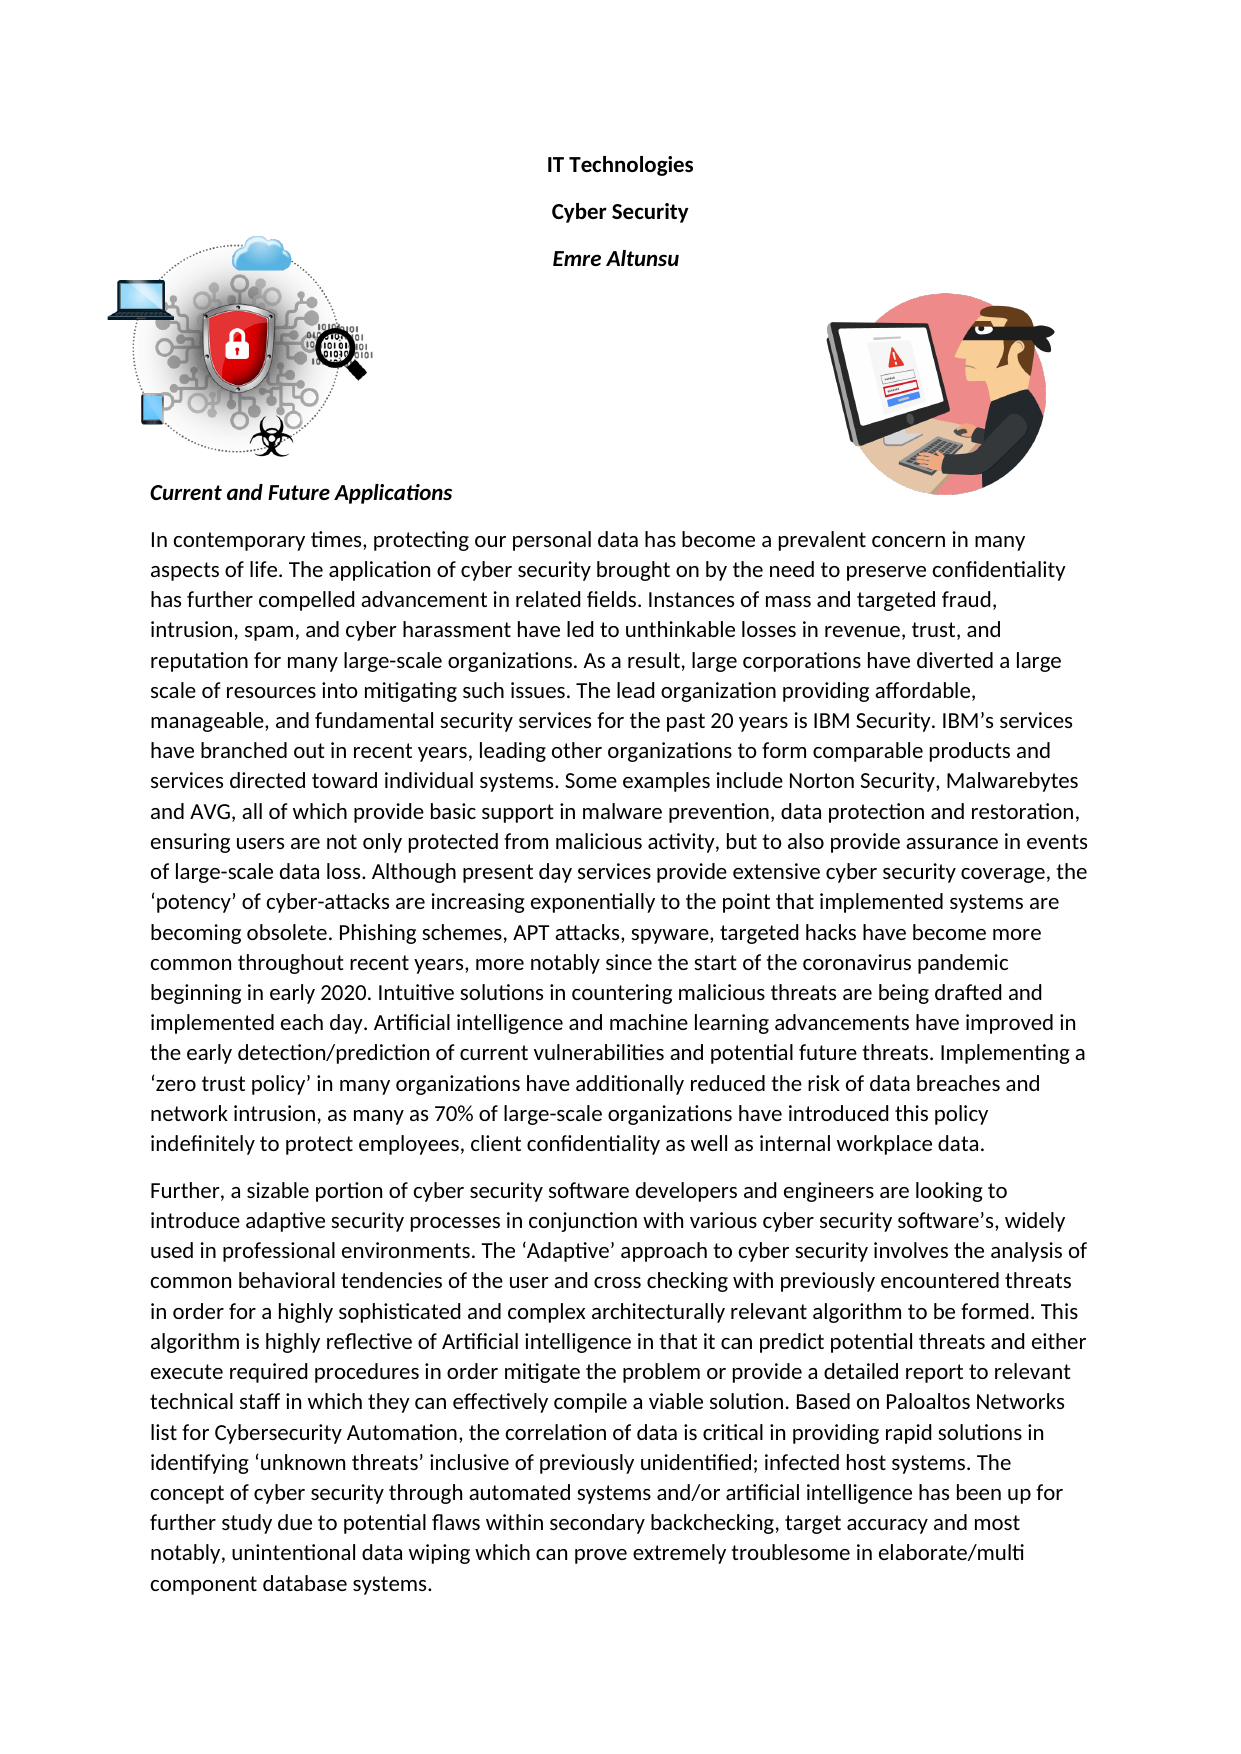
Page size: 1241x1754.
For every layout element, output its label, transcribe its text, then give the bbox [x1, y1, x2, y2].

text Cyber Security [150, 197, 1090, 225]
text Current and Future Applications [150, 478, 804, 506]
text In contemporary times, protecting our personal data has become a prevalent concern in many aspects of life. The application of cyber security brought on by the need to preserve confidentiality has further compelled advancement in related fields. Instances of mass and targeted fraud, intrusion, spam, and cyber harassment have led to unthinkable losses in revenue, trust, and reputation for many large-scale organizations. As a result, large corporations have diverted a large scale of resources into mitigating such issues. The lead organization providing affordable, manageable, and fundamental security services for the past 20 years is IBM Security. IBM’s services have branched out in recent years, leading other organizations to form comparable products and services directed toward individual systems. Some examples include Norton Security, Malwarebytes and AVG, all of which provide basic support in malware prevention, data protection and restoration, ensuring users are not only protected from malicious activity, but to also provide assurance in events of large-scale data loss. Although present day services provide extensive cyber security coverage, the ‘potency’ of cyber-attacks are increasing exponentially to the point that implemented systems are becoming obsolete. Phishing schemes, APT attacks, spyware, targeted hacks have become more common throughout recent years, more notably since the start of the coronavirus pandemic beginning in early 2020. Intuitive solutions in countering malicious threats are being drafted and implemented each day. Artificial intelligence and machine learning advancements have improved in the early detection/prediction of current vulnerabilities and potential future threats. Implementing a ‘zero trust policy’ in many organizations have additionally reduced the risk of data breaches and network intrusion, as many as 70% of large-scale organizations have introduced this policy indefinitely to protect employees, client confidentiality as well as internal workplace data. [150, 525, 1090, 1157]
picture [804, 266, 1091, 514]
text IT Technologies [150, 150, 1090, 178]
text Further, a sizable portion of cyber security software developers and engineers are looking to introduce adaptive security processes in conjunction with various cyber security software’s, widely used in professional environments. The ‘Adaptive’ approach to cyber security involves the analysis of common behavioral tendencies of the user and cross checking with previously encountered threats in order for a highly sophisticated and complex architecturally relevant algorithm to be formed. This algorithm is highly reflective of Artificial intelligence in that it can predict potential threats and either execute required procedures in order mitigate the problem or provide a detailed report to relevant technical staff in which they can effectively compile a viable solution. Based on Paloaltos Networks list for Cybersecurity Automation, the correlation of data is critical in providing rapid solutions in identifying ‘unknown threats’ inclusive of previously unidentified; infected host systems. The concept of cyber security through automated systems and/or artificial intelligence has been up for further study due to potential flaws within secondary backchecking, target accuracy and most notably, unintentional data wiping which can prove extremely troublesome in elaborate/multi component database systems. [150, 1176, 1090, 1597]
text Emre Altunsu [374, 244, 1090, 272]
picture [107, 235, 374, 457]
